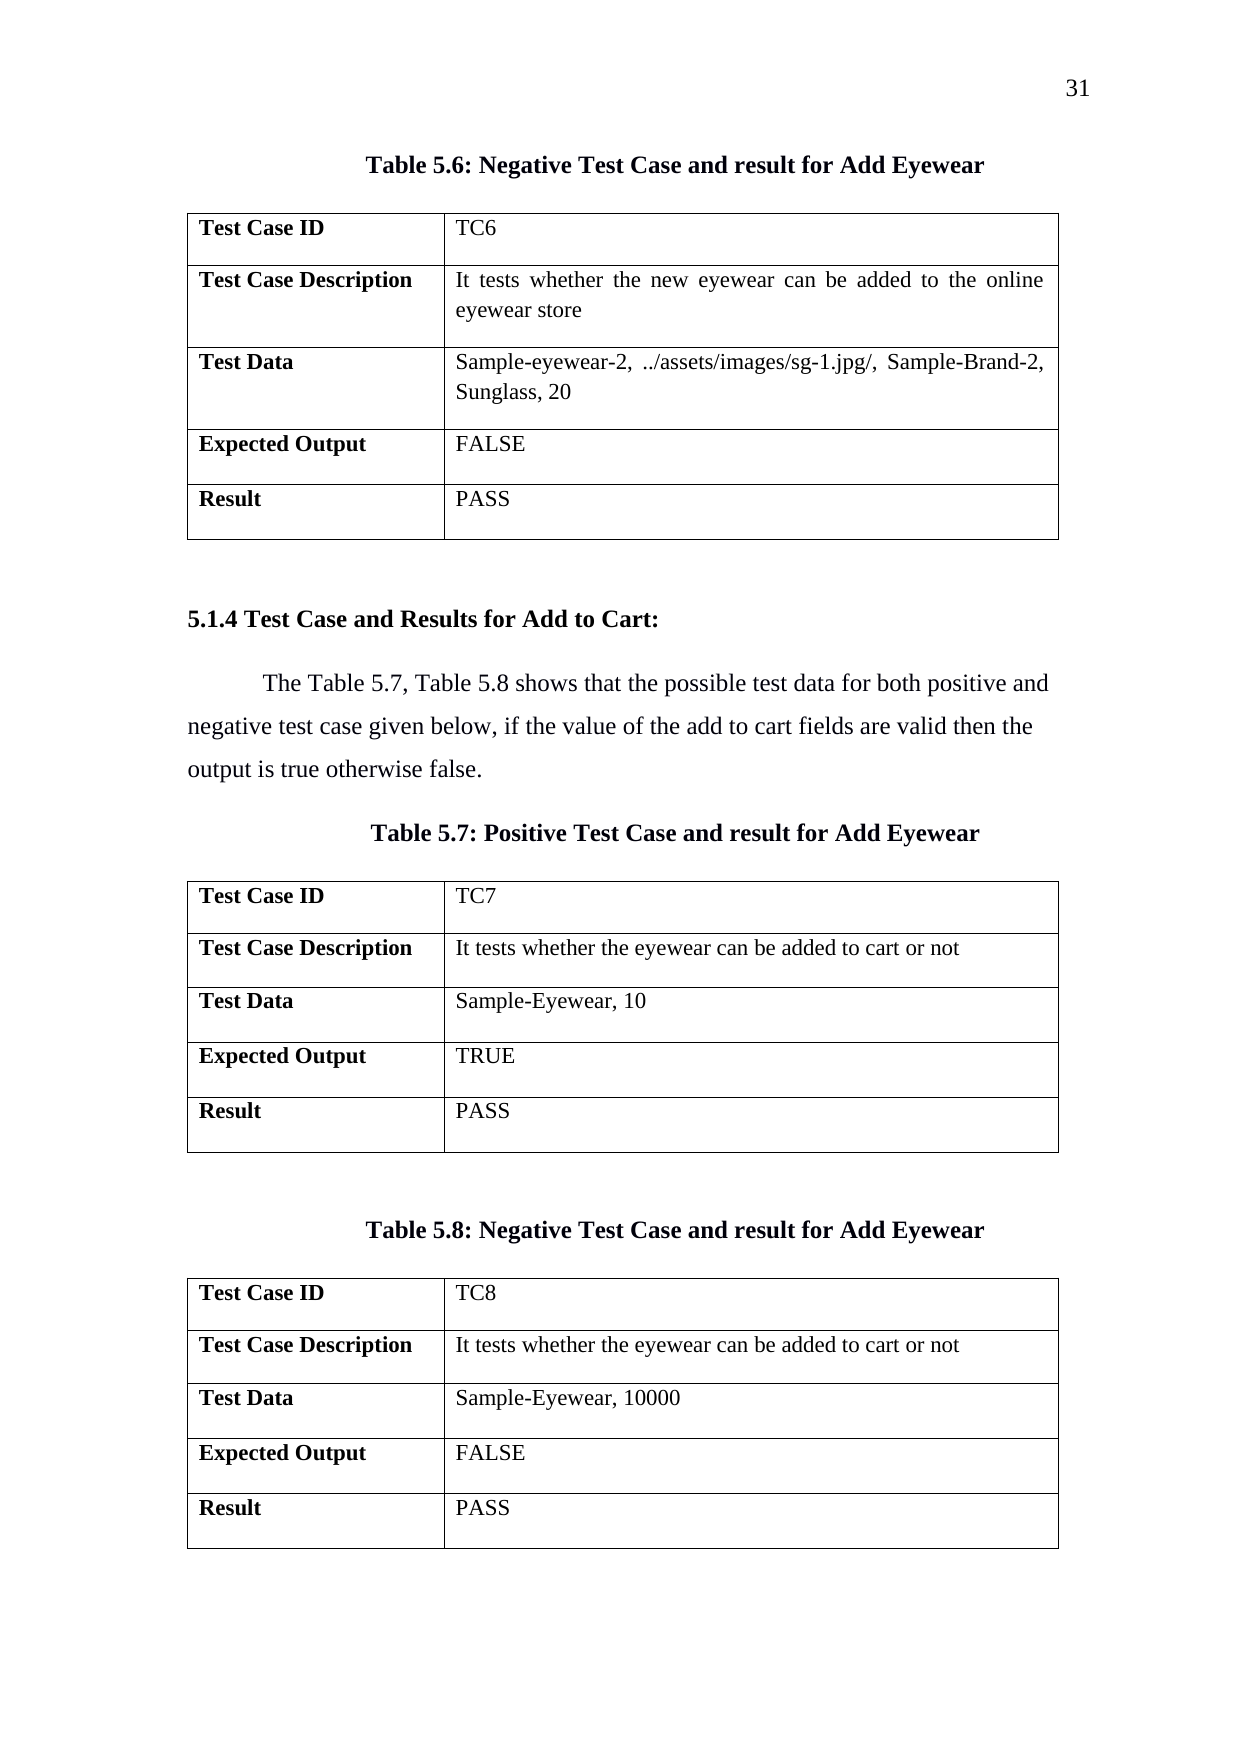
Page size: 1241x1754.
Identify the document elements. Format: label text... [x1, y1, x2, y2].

table_header TC7 [445, 882, 1058, 933]
table_cell FALSE [445, 430, 1058, 484]
table_cell Result [188, 485, 444, 539]
text 5.1.4 Test Case and Results for Add to Cart: [187, 604, 1090, 633]
table_cell Sample-Eyewear, 10000 [445, 1384, 1058, 1438]
table_cell Expected Output [188, 1043, 444, 1097]
table_cell It tests whether the eyewear can be added to cart or not [445, 1331, 1058, 1383]
table_cell Test Data [188, 1384, 444, 1438]
table_cell Sample-Eyewear, 10 [445, 988, 1058, 1042]
table_header Test Case ID [188, 882, 444, 933]
text The Table 5.7, Table 5.8 shows that the possible test data for both positive and negative test case given below, if the value of the add to cart fields are valid then the output is true otherwise false. [187, 668, 1090, 783]
table_cell Test Data [188, 348, 444, 429]
table_cell Test Case Description [188, 1331, 444, 1383]
table_cell PASS [445, 1098, 1058, 1152]
text Table 5.7: Positive Test Case and result for Add Eyewear [262, 818, 1088, 847]
table_cell Test Data [188, 988, 444, 1042]
table_cell TRUE [445, 1043, 1058, 1097]
table_cell FALSE [445, 1439, 1058, 1493]
table_header Test Case ID [188, 1279, 444, 1330]
table_cell Expected Output [188, 430, 444, 484]
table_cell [445, 266, 1058, 347]
table_header Test Case ID [188, 214, 444, 264]
table_cell Sample-eyewear-2, ../assets/images/sg-1.jpg/, Sample-Brand-2, Sunglass, 20 [445, 348, 1058, 429]
table_cell Result [188, 1098, 444, 1152]
text Table 5.6: Negative Test Case and result for Add Eyewear [262, 150, 1088, 179]
table_cell It tests whether the eyewear can be added to cart or not [445, 934, 1058, 987]
table_cell Test Case Description [188, 934, 444, 987]
table_header TC6 [445, 214, 1058, 264]
text Table 5.8: Negative Test Case and result for Add Eyewear [262, 1215, 1088, 1244]
table_cell PASS [445, 1494, 1058, 1548]
table_cell Test Case Description [188, 266, 444, 347]
table_cell PASS [445, 485, 1058, 539]
table_header TC8 [445, 1279, 1058, 1330]
table_cell Result [188, 1494, 444, 1548]
table_cell Expected Output [188, 1439, 444, 1493]
